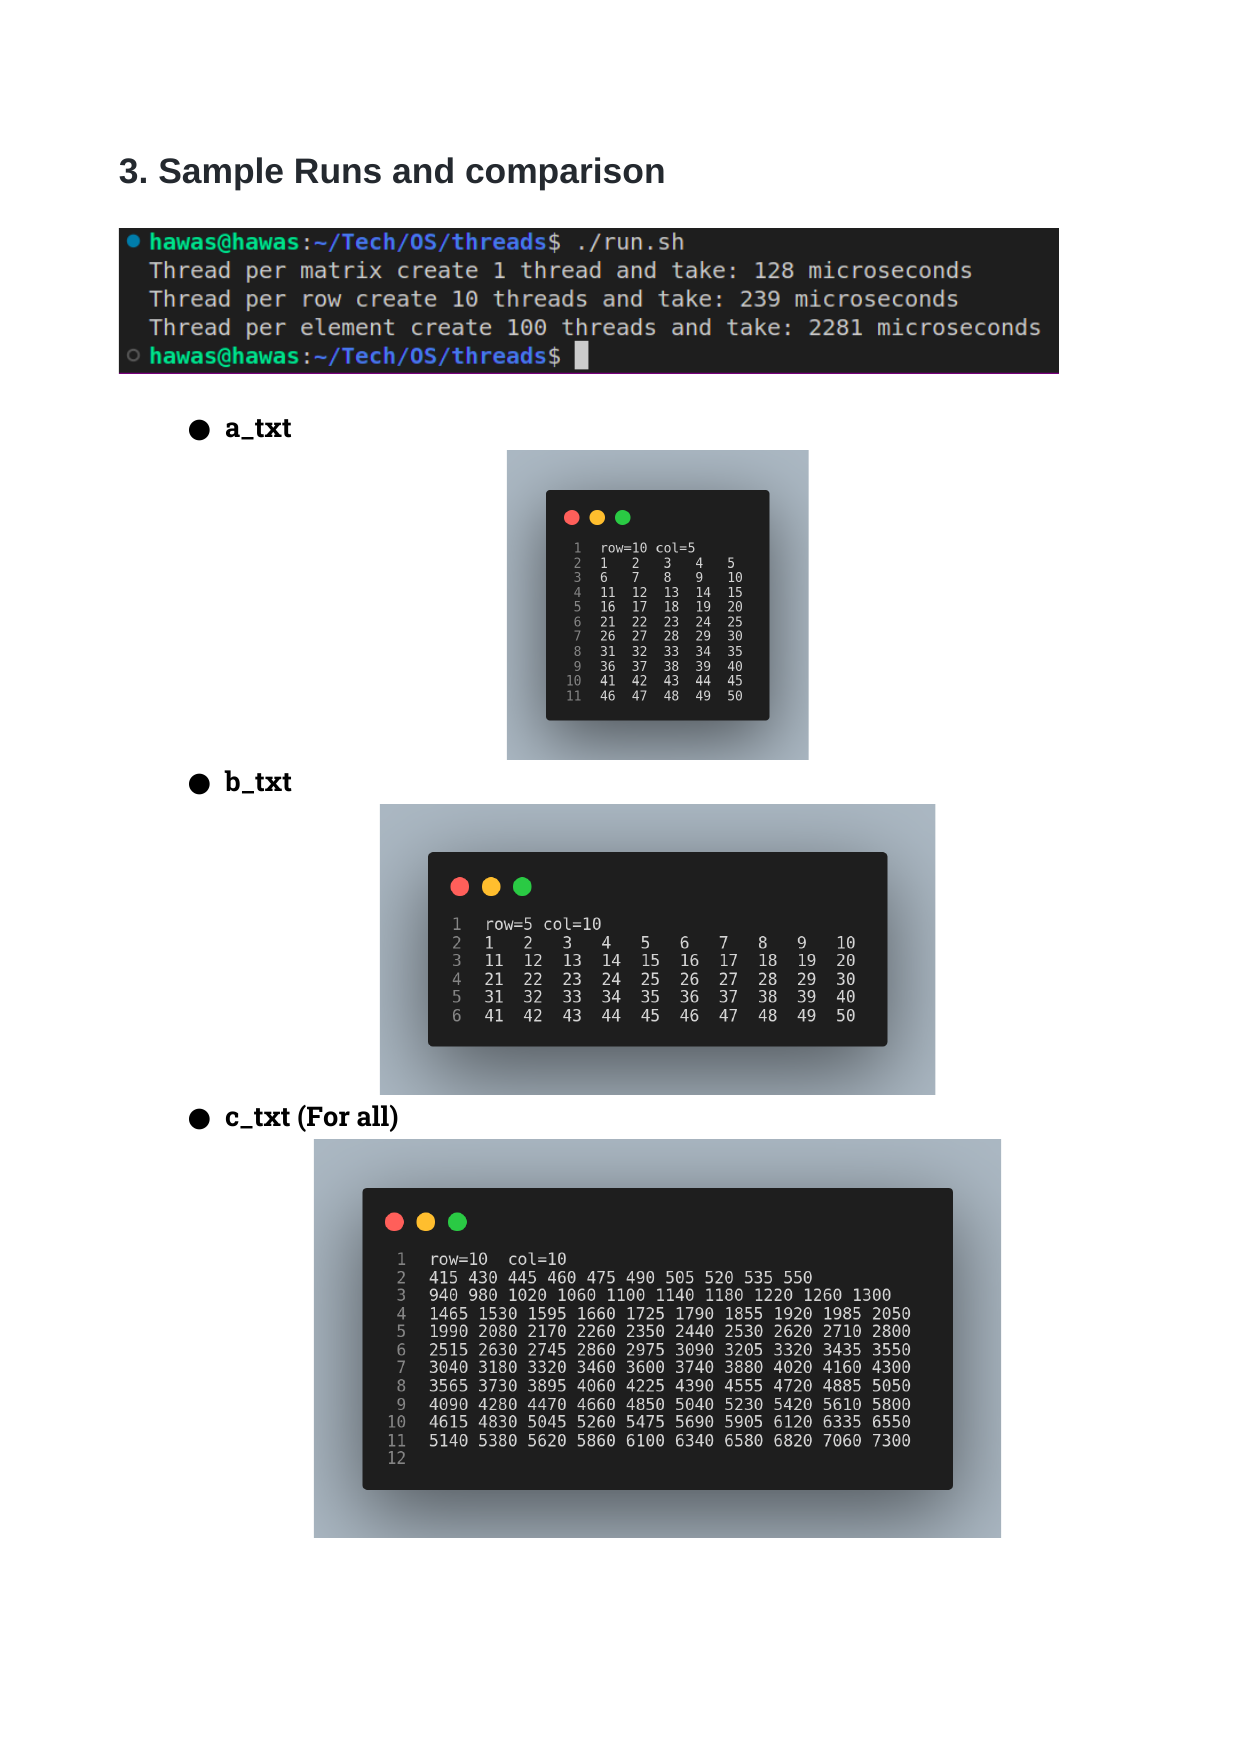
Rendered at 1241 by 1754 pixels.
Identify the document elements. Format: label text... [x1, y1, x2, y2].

list a_txt [187, 409, 1090, 445]
list c_txt (For all) [187, 1098, 1090, 1134]
picture [313, 1139, 1002, 1538]
list b_txt [187, 763, 1090, 799]
subtitle 3. Sample Runs and comparison [119, 150, 1090, 191]
picture [506, 450, 809, 760]
picture [118, 228, 1059, 374]
picture [379, 804, 936, 1095]
